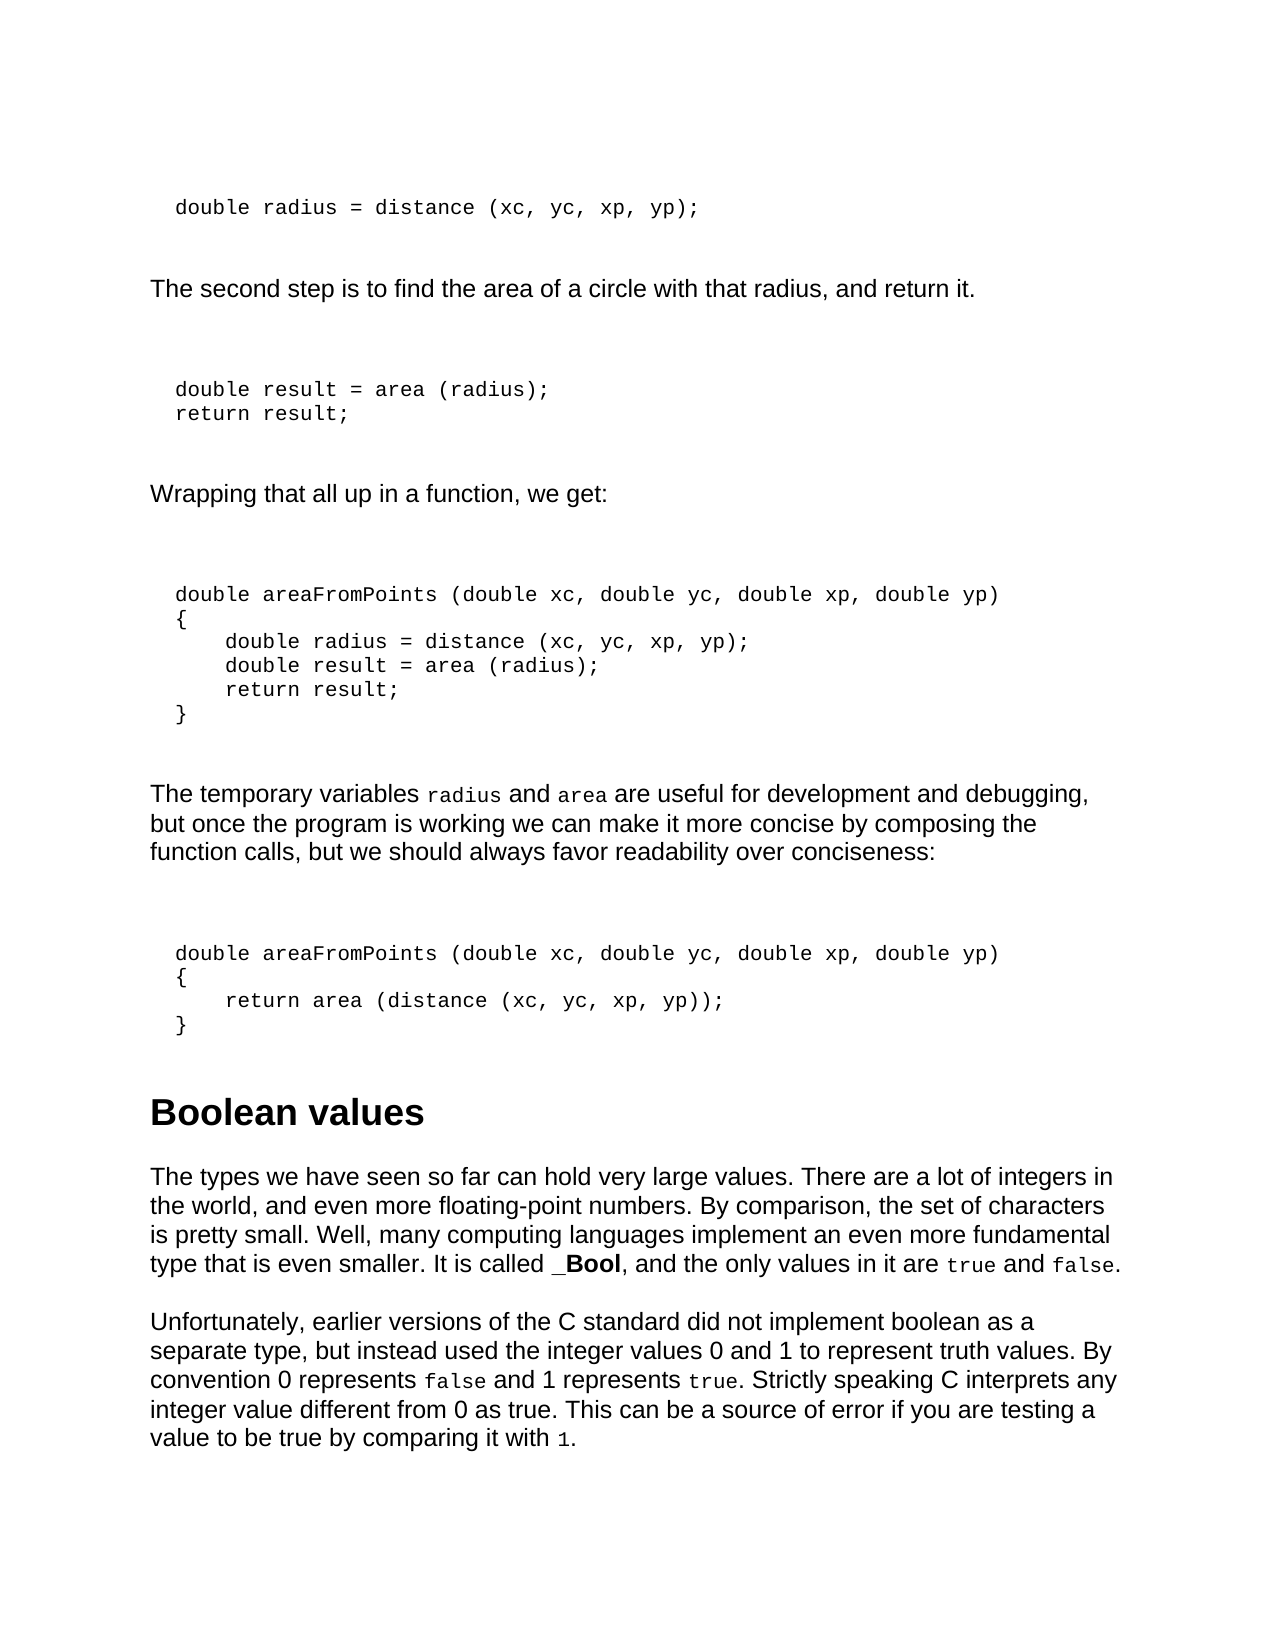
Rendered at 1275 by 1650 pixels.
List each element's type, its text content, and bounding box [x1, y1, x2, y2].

text The types we have seen so far can hold very large values. There are a lot of integers in the world, and even more floating-point numbers. By comparison, the set of characters is pretty small. Well, many computing languages implement an even more fundamental type that is even smaller. It is called _Bool, and the only values in it are true and false. [150, 1162, 1125, 1278]
text } [150, 1013, 1125, 1037]
text The temporary variables radius and area are useful for development and debugging, but once the program is working we can make it more concise by composing the function calls, but we should always favor readability over conciseness: [150, 779, 1125, 866]
text Wrapping that all up in a function, we get: [150, 479, 1125, 508]
text return area (distance (xc, yc, xp, yp)); [150, 990, 1125, 1013]
text double result = area (radius); [150, 655, 1125, 679]
text Unfortunately, earlier versions of the C standard did not implement boolean as a separate type, but instead used the integer values 0 and 1 to represent truth values. By convention 0 represents false and 1 represents true. Strictly speaking C interprets any integer value different from 0 as true. This can be a source of error if you are testing a value to be true by comparing it with 1. [150, 1307, 1125, 1453]
text return result; [150, 679, 1125, 702]
subtitle Boolean values [150, 1090, 1125, 1133]
text The second step is to find the area of a circle with that radius, and return it. [150, 274, 1125, 302]
text } [150, 702, 1125, 726]
text { [150, 608, 1125, 632]
text double areaFromPoints (double xc, double yc, double xp, double yp) [150, 584, 1125, 608]
text return result; [150, 403, 1125, 426]
text double radius = distance (xc, yc, xp, yp); [150, 632, 1125, 655]
text { [150, 966, 1125, 990]
text double result = area (radius); [150, 379, 1125, 403]
text double radius = distance (xc, yc, xp, yp); [150, 197, 1125, 221]
text double areaFromPoints (double xc, double yc, double xp, double yp) [150, 943, 1125, 966]
